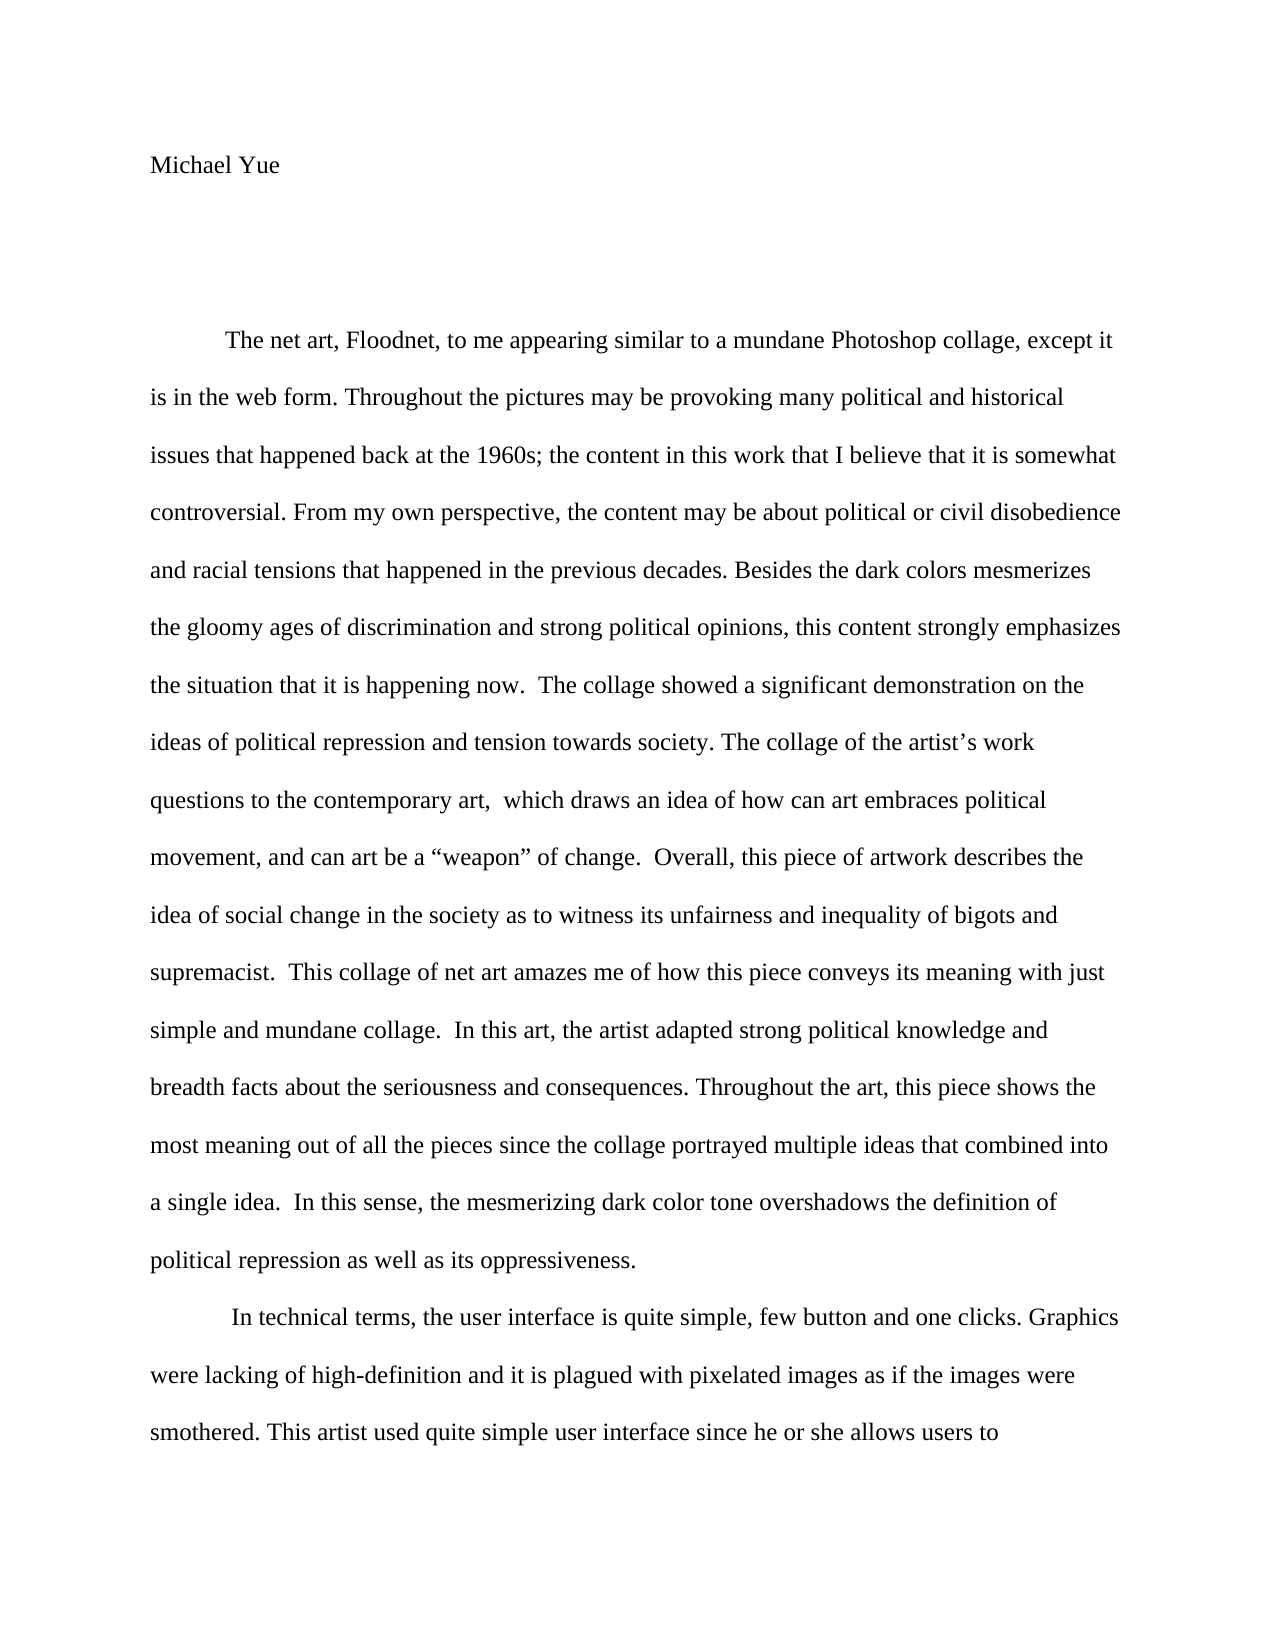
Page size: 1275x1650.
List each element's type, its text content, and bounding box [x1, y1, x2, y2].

text Michael Yue [150, 150, 1125, 179]
text The net art, Floodnet, to me appearing similar to a mundane Photoshop collage, except it is in the web form. Throughout the pictures may be provoking many political and historical issues that happened back at the 1960s; the content in this work that I believe that it is somewhat controversial. From my own perspective, the content may be about political or civil disobedience and racial tensions that happened in the previous decades. Besides the dark colors mesmerizes the gloomy ages of discrimination and strong political opinions, this content strongly emphasizes the situation that it is happening now. The collage showed a significant demonstration on the ideas of political repression and tension towards society. The collage of the artist’s work questions to the contemporary art, which draws an idea of how can art embraces political movement, and can art be a “weapon” of change. Overall, this piece of artwork describes the idea of social change in the society as to witness its unfairness and inequality of bigots and supremacist. This collage of net art amazes me of how this piece conveys its meaning with just simple and mundane collage. In this art, the artist adapted strong political knowledge and breadth facts about the seriousness and consequences. Throughout the art, this piece shows the most meaning out of all the pieces since the collage portrayed multiple ideas that combined into a single idea. In this sense, the mesmerizing dark color tone overshadows the definition of political repression as well as its oppressiveness. [150, 325, 1125, 1274]
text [150, 1302, 1125, 1446]
